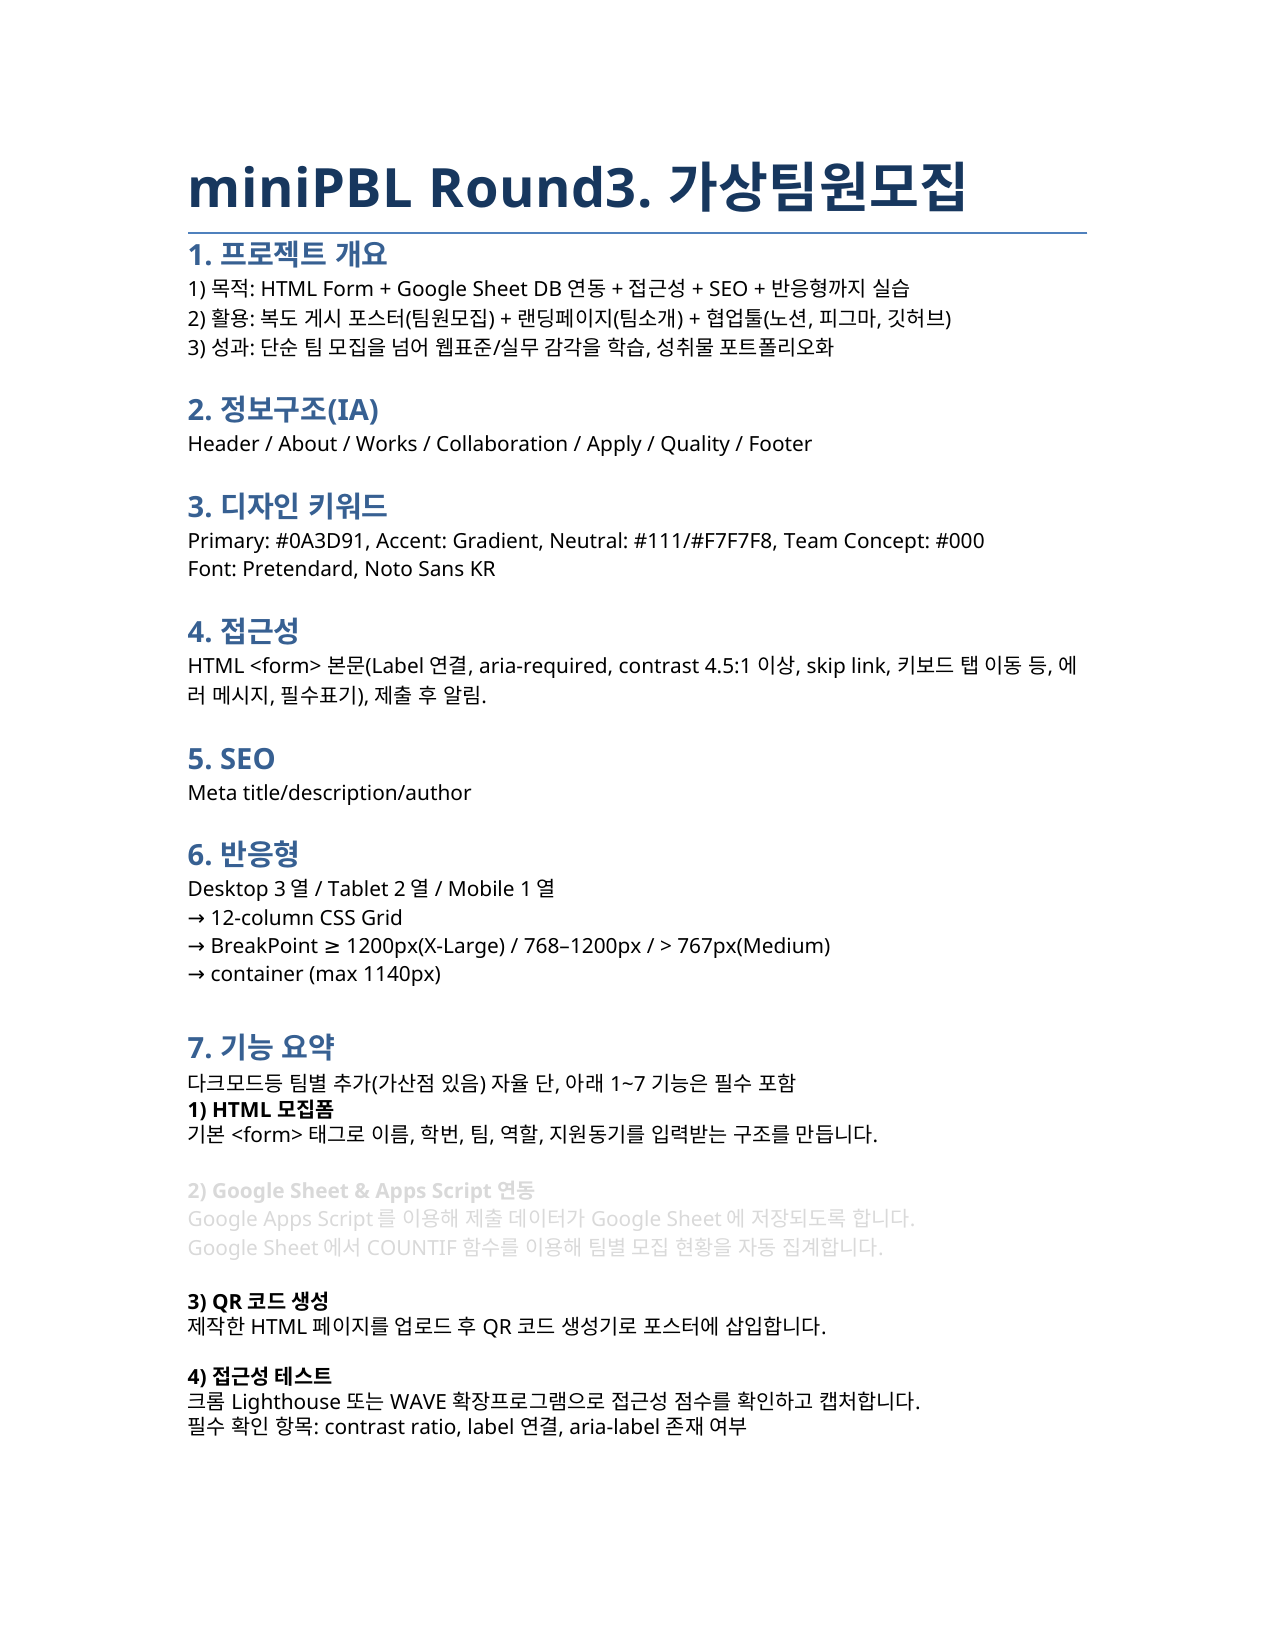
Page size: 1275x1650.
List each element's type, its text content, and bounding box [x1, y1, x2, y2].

subtitle 3. 디자인 키워드 [187, 486, 1087, 526]
text → BreakPoint ≥ 1200px(X-Large) / 768–1200px / > 767px(Medium) [187, 931, 1087, 959]
subtitle 4) 접근성 테스트 [187, 1365, 1087, 1390]
subtitle 5. SEO [187, 738, 1087, 778]
subtitle 3) QR 코드 생성 [187, 1290, 1087, 1315]
text Google Apps Script를 이용해 제출 데이터가 Google Sheet에 저장되도록 합니다. [187, 1204, 1087, 1233]
subtitle 6. 반응형 [187, 834, 1087, 874]
text Font: Pretendard, Noto Sans KR [187, 554, 1087, 583]
title miniPBL Round3. 가상팀원모집 [187, 150, 1087, 234]
text Desktop 3열 / Tablet 2열 / Mobile 1열 [187, 874, 1087, 903]
text Google Sheet에서 COUNTIF 함수를 이용해 팀별 모집 현황을 자동 집계합니다. [187, 1233, 1087, 1261]
text → container (max 1140px) [187, 959, 1087, 988]
text 1) 목적: HTML Form + Google Sheet DB 연동 + 접근성 + SEO + 반응형까지 실습 [187, 274, 1087, 302]
text HTML <form> 본문(Label 연결, aria-required, contrast 4.5:1 이상, skip link, 키보드 탭 이동 등, 에러 메시지, 필수표기), 제출 후 알림. [187, 651, 1087, 709]
text 3) 성과: 단순 팀 모집을 넘어 웹표준/실무 감각을 학습, 성취물 포트폴리오화 [187, 333, 1087, 361]
text 필수 확인 항목: contrast ratio, label 연결, aria-label 존재 여부 [187, 1415, 1087, 1440]
text 기본 <form> 태그로 이름, 학번, 팀, 역할, 지원동기를 입력받는 구조를 만듭니다. [187, 1123, 1087, 1148]
subtitle 7. 기능 요약 [187, 1028, 1087, 1067]
text 제작한 HTML 페이지를 업로드 후 QR 코드 생성기로 포스터에 삽입합니다. [187, 1315, 1087, 1340]
subtitle 4. 접근성 [187, 611, 1087, 651]
text Header / About / Works / Collaboration / Apply / Quality / Footer [187, 429, 1087, 458]
subtitle 2. 정보구조(IA) [187, 389, 1087, 429]
text Primary: #0A3D91, Accent: Gradient, Neutral: #111/#F7F7F8, Team Concept: #000 [187, 526, 1087, 554]
subtitle 1) HTML 모집폼 [187, 1098, 1087, 1123]
text Meta title/description/author [187, 778, 1087, 806]
text 크롬 Lighthouse 또는 WAVE 확장프로그램으로 접근성 점수를 확인하고 캡처합니다. [187, 1390, 1087, 1415]
text 다크모드등 팀별 추가(가산점 있음) 자율 단, 아래 1~7 기능은 필수 포함 [187, 1067, 1087, 1098]
subtitle 2) Google Sheet & Apps Script 연동 [187, 1176, 1087, 1204]
text 2) 활용: 복도 게시 포스터(팀원모집) + 랜딩페이지(팀소개) + 협업툴(노션, 피그마, 깃허브) [187, 302, 1087, 333]
subtitle 1. 프로젝트 개요 [187, 234, 1087, 274]
text → 12-column CSS Grid [187, 903, 1087, 931]
